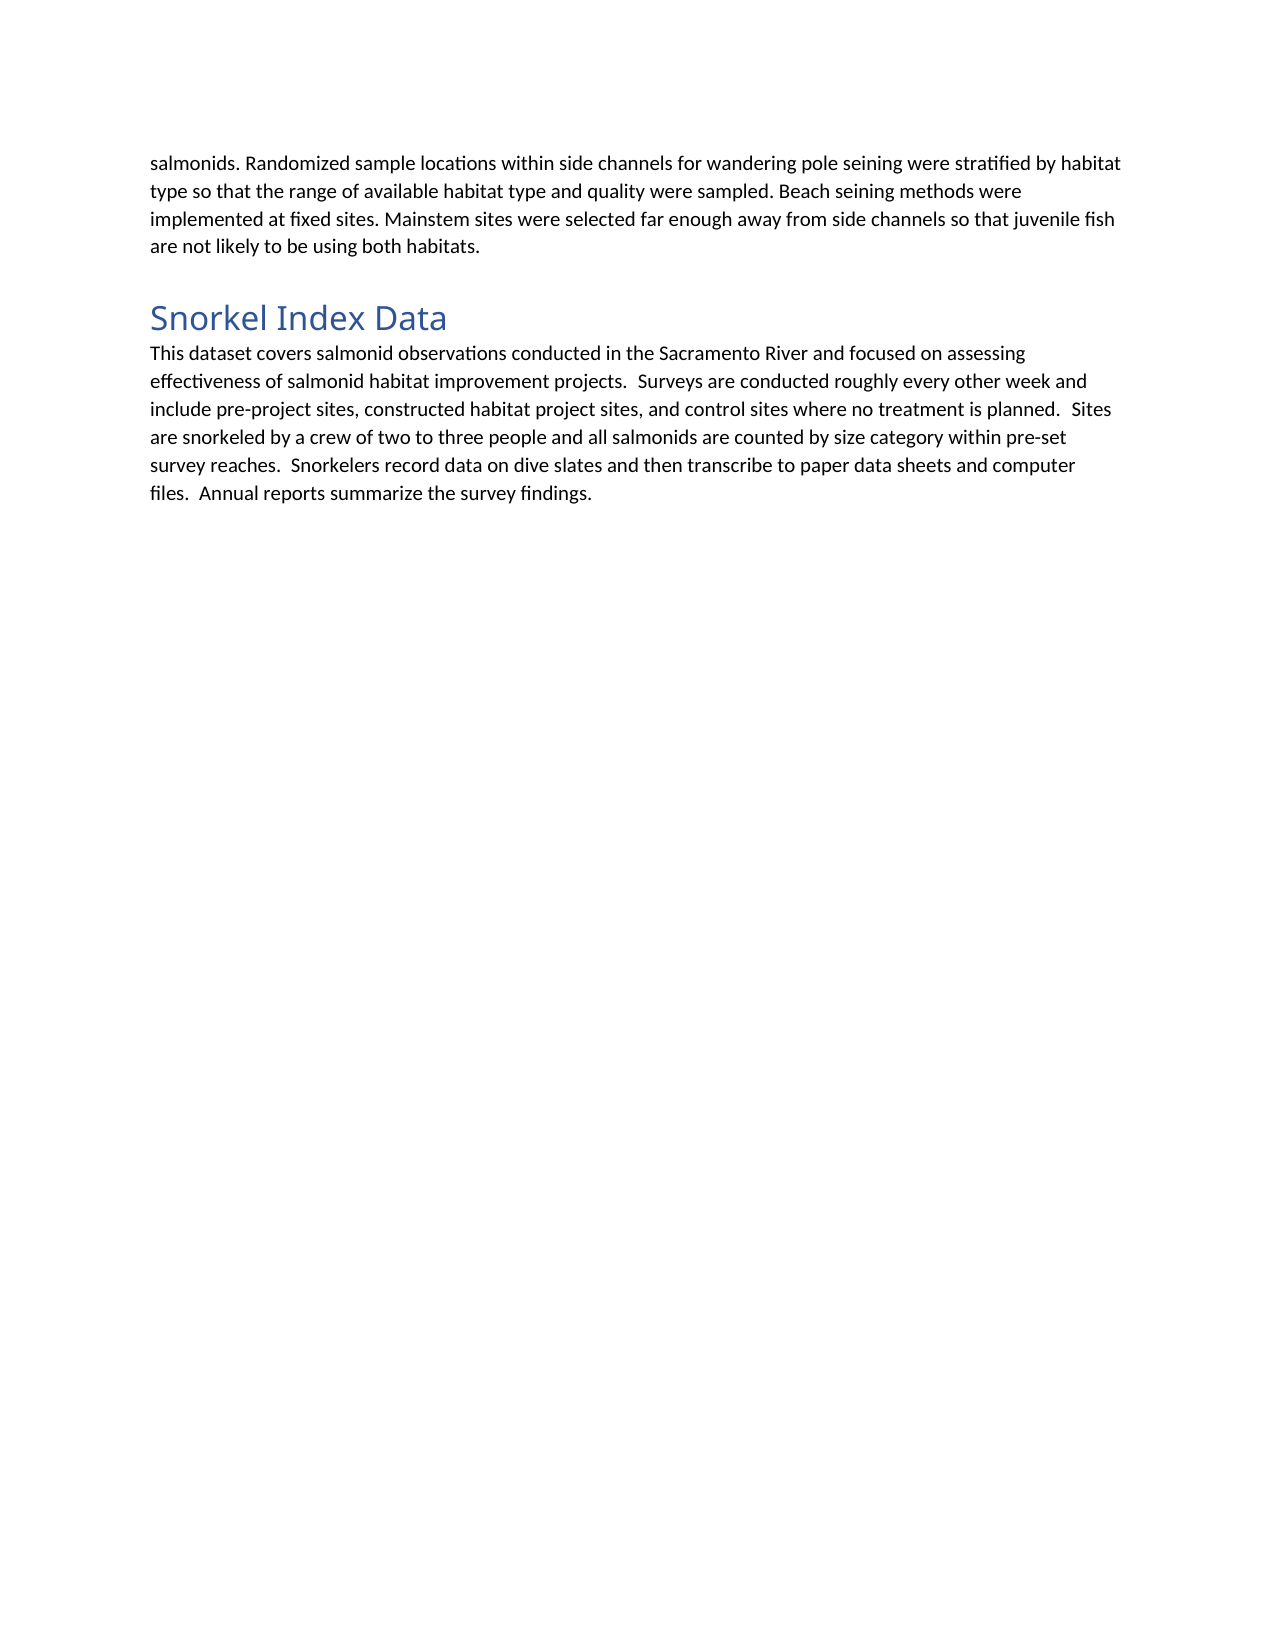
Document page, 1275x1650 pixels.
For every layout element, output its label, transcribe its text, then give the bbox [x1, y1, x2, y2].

subtitle Snorkel Index Data [150, 295, 1125, 340]
text This dataset covers salmonid observations conducted in the Sacramento River and focused on assessing effectiveness of salmonid habitat improvement projects. Surveys are conducted roughly every other week and include pre-project sites, constructed habitat project sites, and control sites where no treatment is planned. Sites are snorkeled by a crew of two to three people and all salmonids are counted by size category within pre-set survey reaches. Snorkelers record data on dive slates and then transcribe to paper data sheets and computer files. Annual reports summarize the survey findings. [150, 340, 1125, 505]
